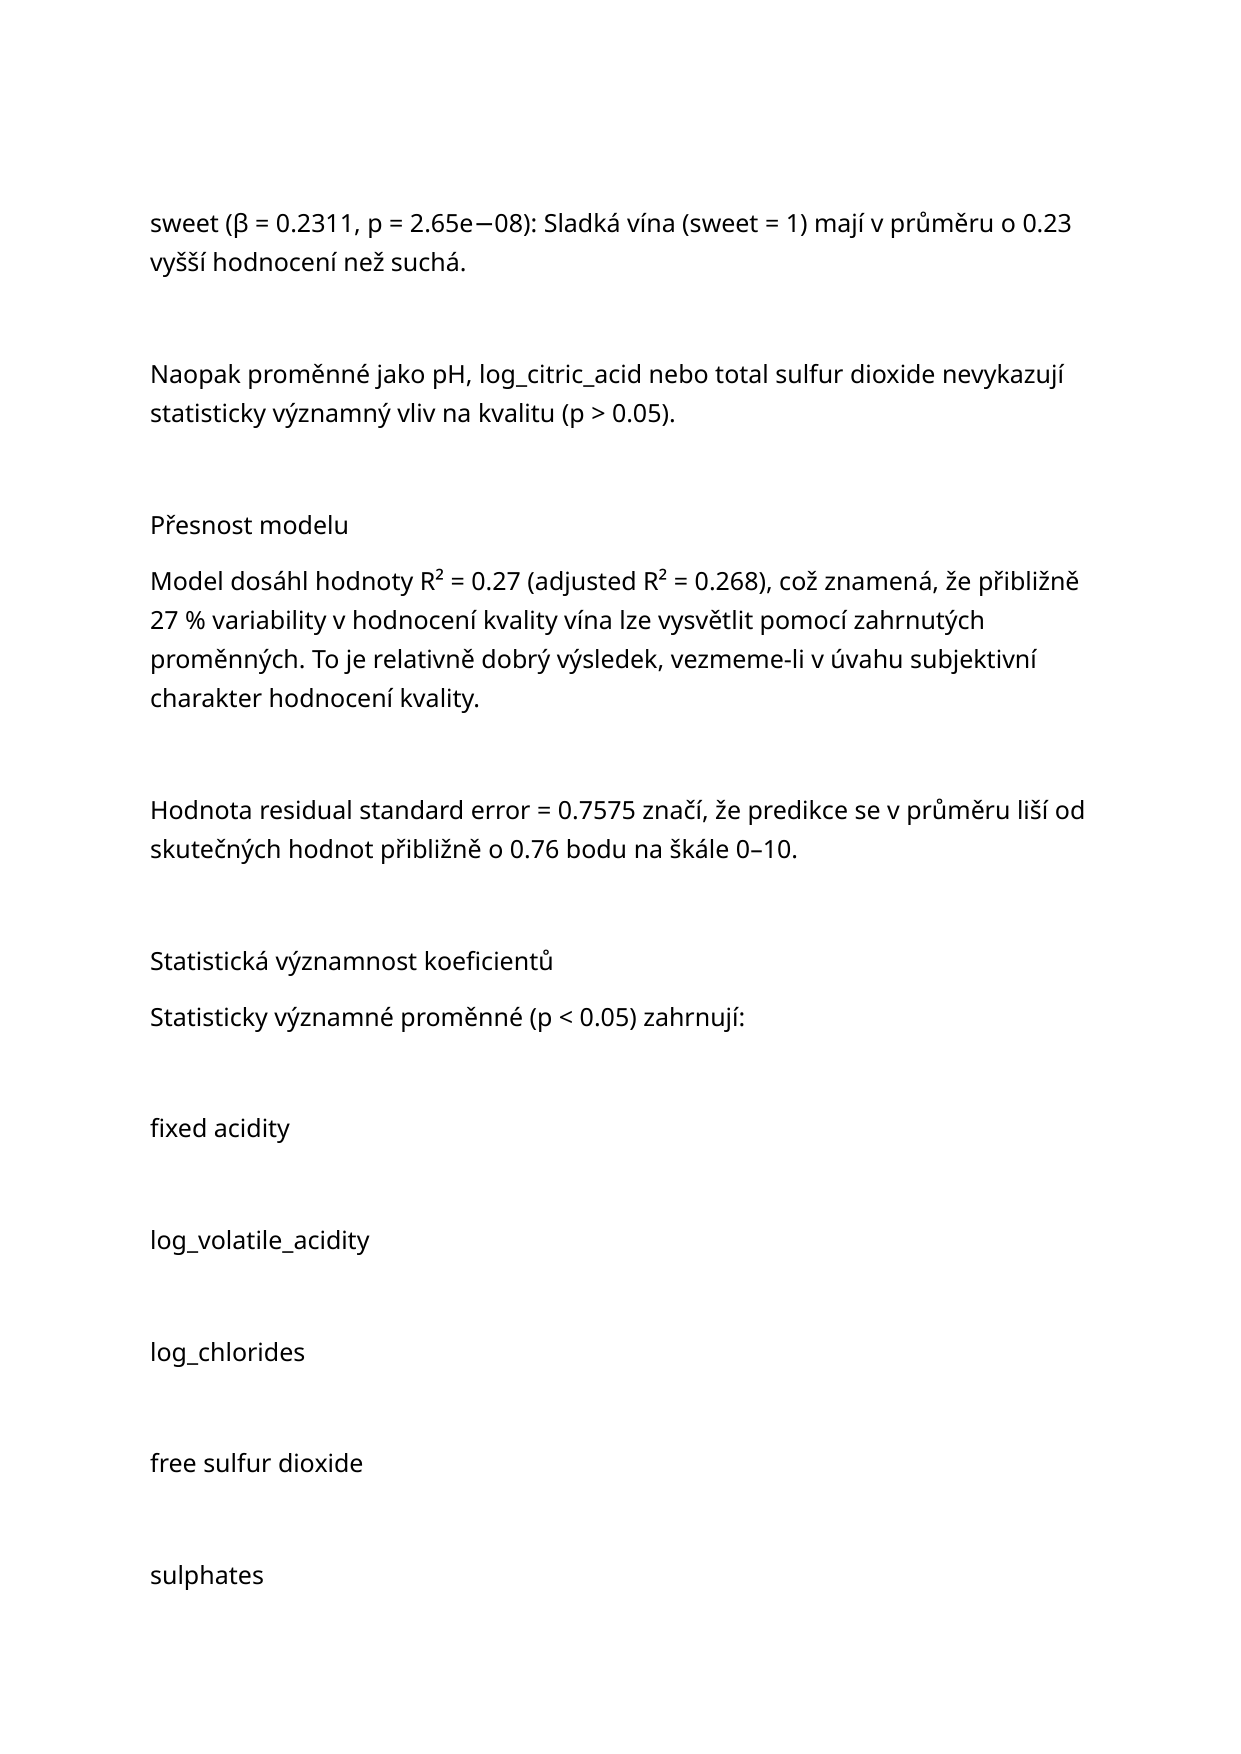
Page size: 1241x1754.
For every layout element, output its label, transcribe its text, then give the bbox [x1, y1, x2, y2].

text Hodnota residual standard error = 0.7575 značí, že predikce se v průměru liší od skutečných hodnot přibližně o 0.76 bodu na škále 0–10. [150, 792, 1090, 866]
text log_volatile_acidity [150, 1222, 1090, 1257]
text free sulfur dioxide [150, 1446, 1090, 1480]
text fixed acidity [150, 1111, 1090, 1145]
text Model dosáhl hodnoty R² = 0.27 (adjusted R² = 0.268), což znamená, že přibližně 27 % variability v hodnocení kvality vína lze vysvětlit pomocí zahrnutých proměnných. To je relativně dobrý výsledek, vezmeme-li v úvahu subjektivní charakter hodnocení kvality. [150, 563, 1090, 715]
text Statistická významnost koeficientů [150, 943, 1090, 977]
text sweet (β = 0.2311, p = 2.65e−08): Sladká vína (sweet = 1) mají v průměru o 0.23 vyšší hodnocení než suchá. [150, 206, 1090, 279]
text log_chlorides [150, 1334, 1090, 1368]
text Statisticky významné proměnné (p < 0.05) zahrnují: [150, 999, 1090, 1033]
text Přesnost modelu [150, 507, 1090, 542]
text sulphates [150, 1557, 1090, 1592]
text Naopak proměnné jako pH, log_citric_acid nebo total sulfur dioxide nevykazují statisticky významný vliv na kvalitu (p > 0.05). [150, 357, 1090, 430]
